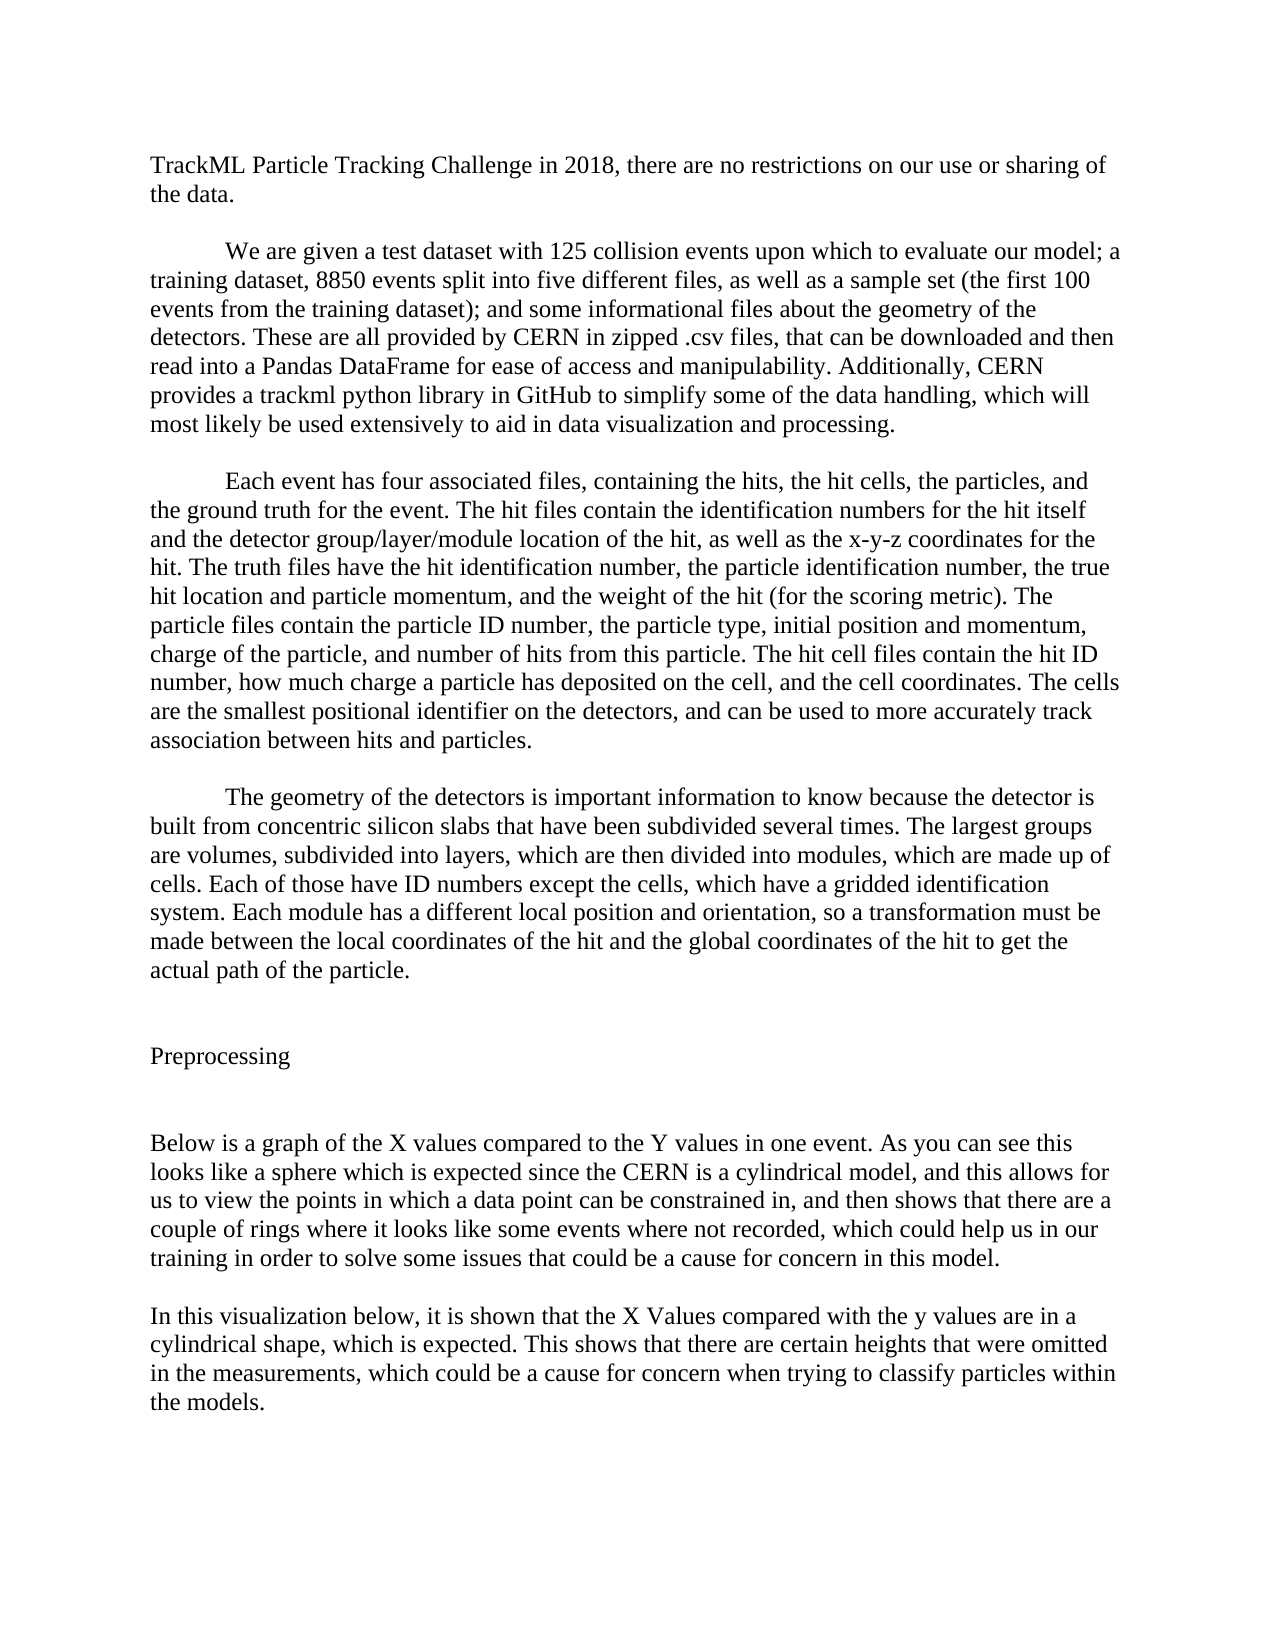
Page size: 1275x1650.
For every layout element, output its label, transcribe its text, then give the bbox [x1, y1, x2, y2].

text We are given a test dataset with 125 collision events upon which to evaluate our model; a training dataset, 8850 events split into five different files, as well as a sample set (the first 100 events from the training dataset); and some informational files about the geometry of the detectors. These are all provided by CERN in zipped .csv files, that can be downloaded and then read into a Pandas DataFrame for ease of access and manipulability. Additionally, CERN provides a trackml python library in GitHub to simplify some of the data handling, which will most likely be used extensively to aid in data visualization and processing. [150, 236, 1125, 437]
text Below is a graph of the X values compared to the Y values in one event. As you can see this looks like a sphere which is expected since the CERN is a cylindrical model, and this allows for us to view the points in which a data point can be constrained in, and then shows that there are a couple of rings where it looks like some events where not recorded, which could help us in our training in order to solve some issues that could be a cause for concern in this model. [150, 1128, 1125, 1272]
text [150, 150, 1125, 207]
text The geometry of the detectors is important information to know because the detector is built from concentric silicon slabs that have been subdivided several times. The largest groups are volumes, subdivided into layers, which are then divided into modules, which are made up of cells. Each of those have ID numbers except the cells, which have a gridded identification system. Each module has a different local position and orientation, so a transformation must be made between the local coordinates of the hit and the global coordinates of the hit to get the actual path of the particle. [150, 782, 1125, 984]
text Preprocessing [150, 1041, 1125, 1070]
text In this visualization below, it is shown that the X Values compared with the y values are in a cylindrical shape, which is expected. This shows that there are certain heights that were omitted in the measurements, which could be a cause for concern when trying to classify particles within the models. [150, 1301, 1125, 1416]
text Each event has four associated files, containing the hits, the hit cells, the particles, and the ground truth for the event. The hit files contain the identification numbers for the hit itself and the detector group/layer/module location of the hit, as well as the x-y-z coordinates for the hit. The truth files have the hit identification number, the particle identification number, the true hit location and particle momentum, and the weight of the hit (for the scoring metric). The particle files contain the particle ID number, the particle type, initial position and momentum, charge of the particle, and number of hits from this particle. The hit cell files contain the hit ID number, how much charge a particle has deposited on the cell, and the cell coordinates. The cells are the smallest positional identifier on the detectors, and can be used to more accurately track association between hits and particles. [150, 466, 1125, 754]
